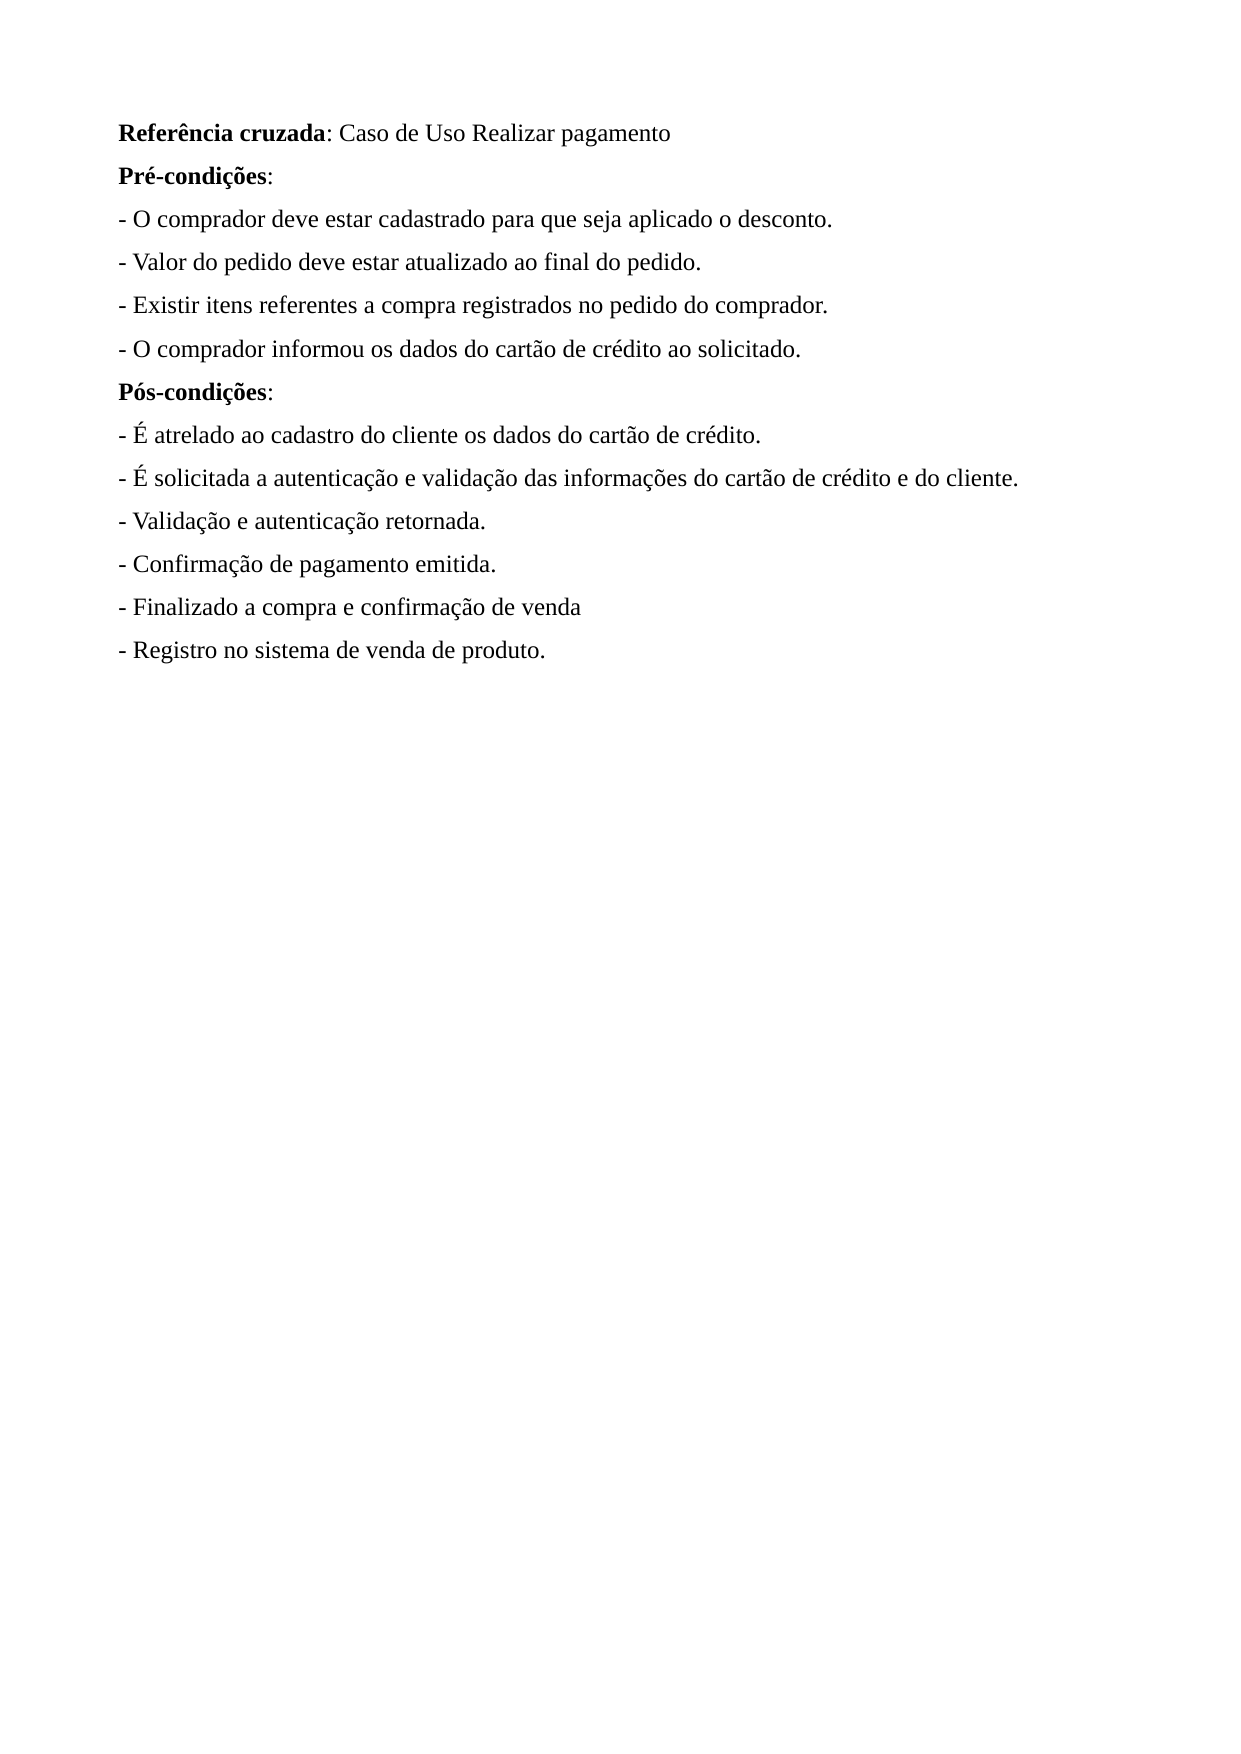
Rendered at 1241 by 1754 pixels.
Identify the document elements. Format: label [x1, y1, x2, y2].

text [118, 118, 1123, 664]
